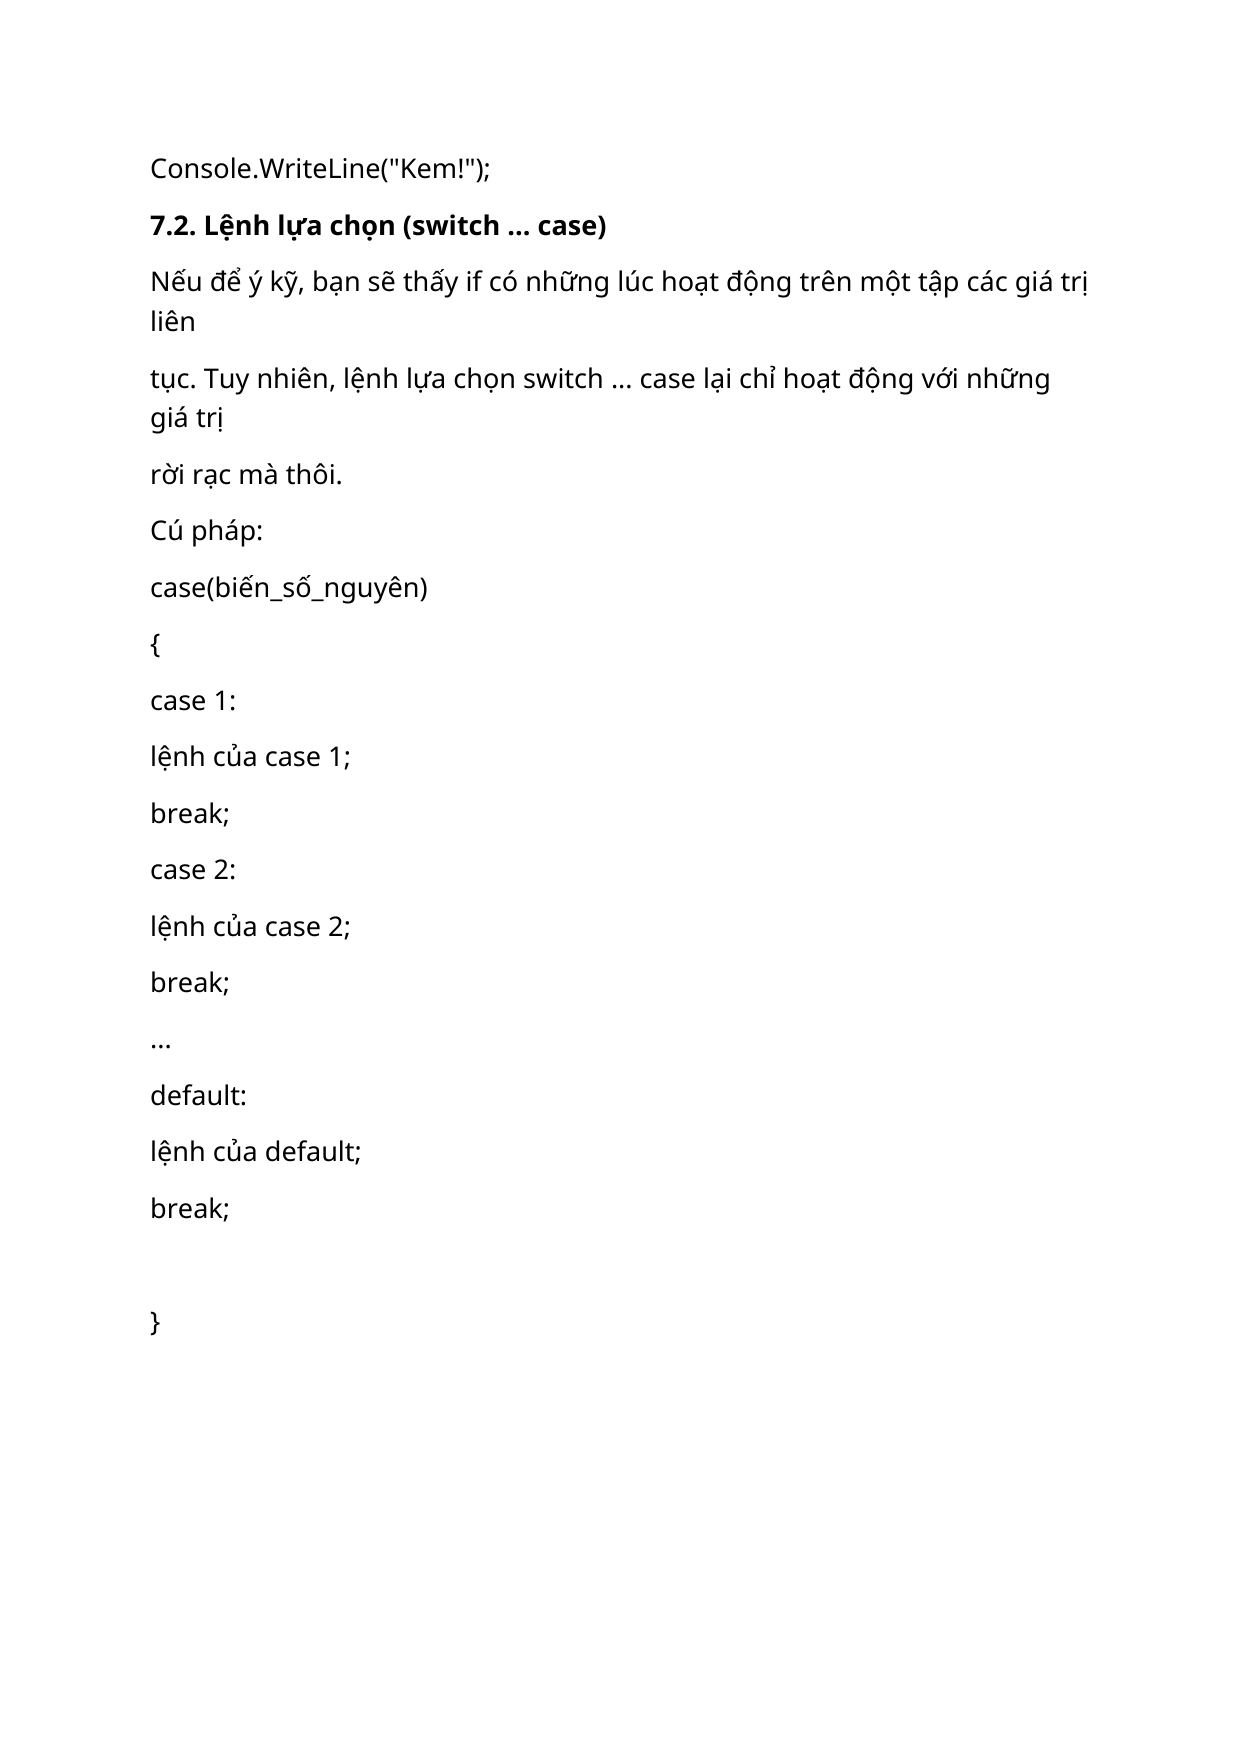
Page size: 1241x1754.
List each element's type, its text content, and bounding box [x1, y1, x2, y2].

text case 2: [150, 851, 1090, 887]
text default: [150, 1076, 1090, 1113]
text 7.2. Lệnh lựa chọn (switch ... case) [150, 206, 1090, 243]
text { [150, 625, 1090, 662]
text rời rạc mà thôi. [150, 455, 1090, 492]
text Nếu để ý kỹ, bạn sẽ thấy if có những lúc hoạt động trên một tập các giá trị liên [150, 263, 1090, 339]
text break; [150, 963, 1090, 1000]
text Console.WriteLine("Kem!"); [150, 150, 1090, 187]
text break; [150, 1189, 1090, 1226]
text lệnh của default; [150, 1133, 1090, 1170]
text lệnh của case 2; [150, 907, 1090, 944]
text Cú pháp: [150, 512, 1090, 549]
text lệnh của case 1; [150, 738, 1090, 774]
text case(biến_số_nguyên) [150, 568, 1090, 605]
text case 1: [150, 681, 1090, 718]
text tục. Tuy nhiên, lệnh lựa chọn switch ... case lại chỉ hoạt động với những giá trị [150, 359, 1090, 436]
text } [150, 1302, 1090, 1339]
text break; [150, 794, 1090, 831]
text ... [150, 1020, 1090, 1057]
